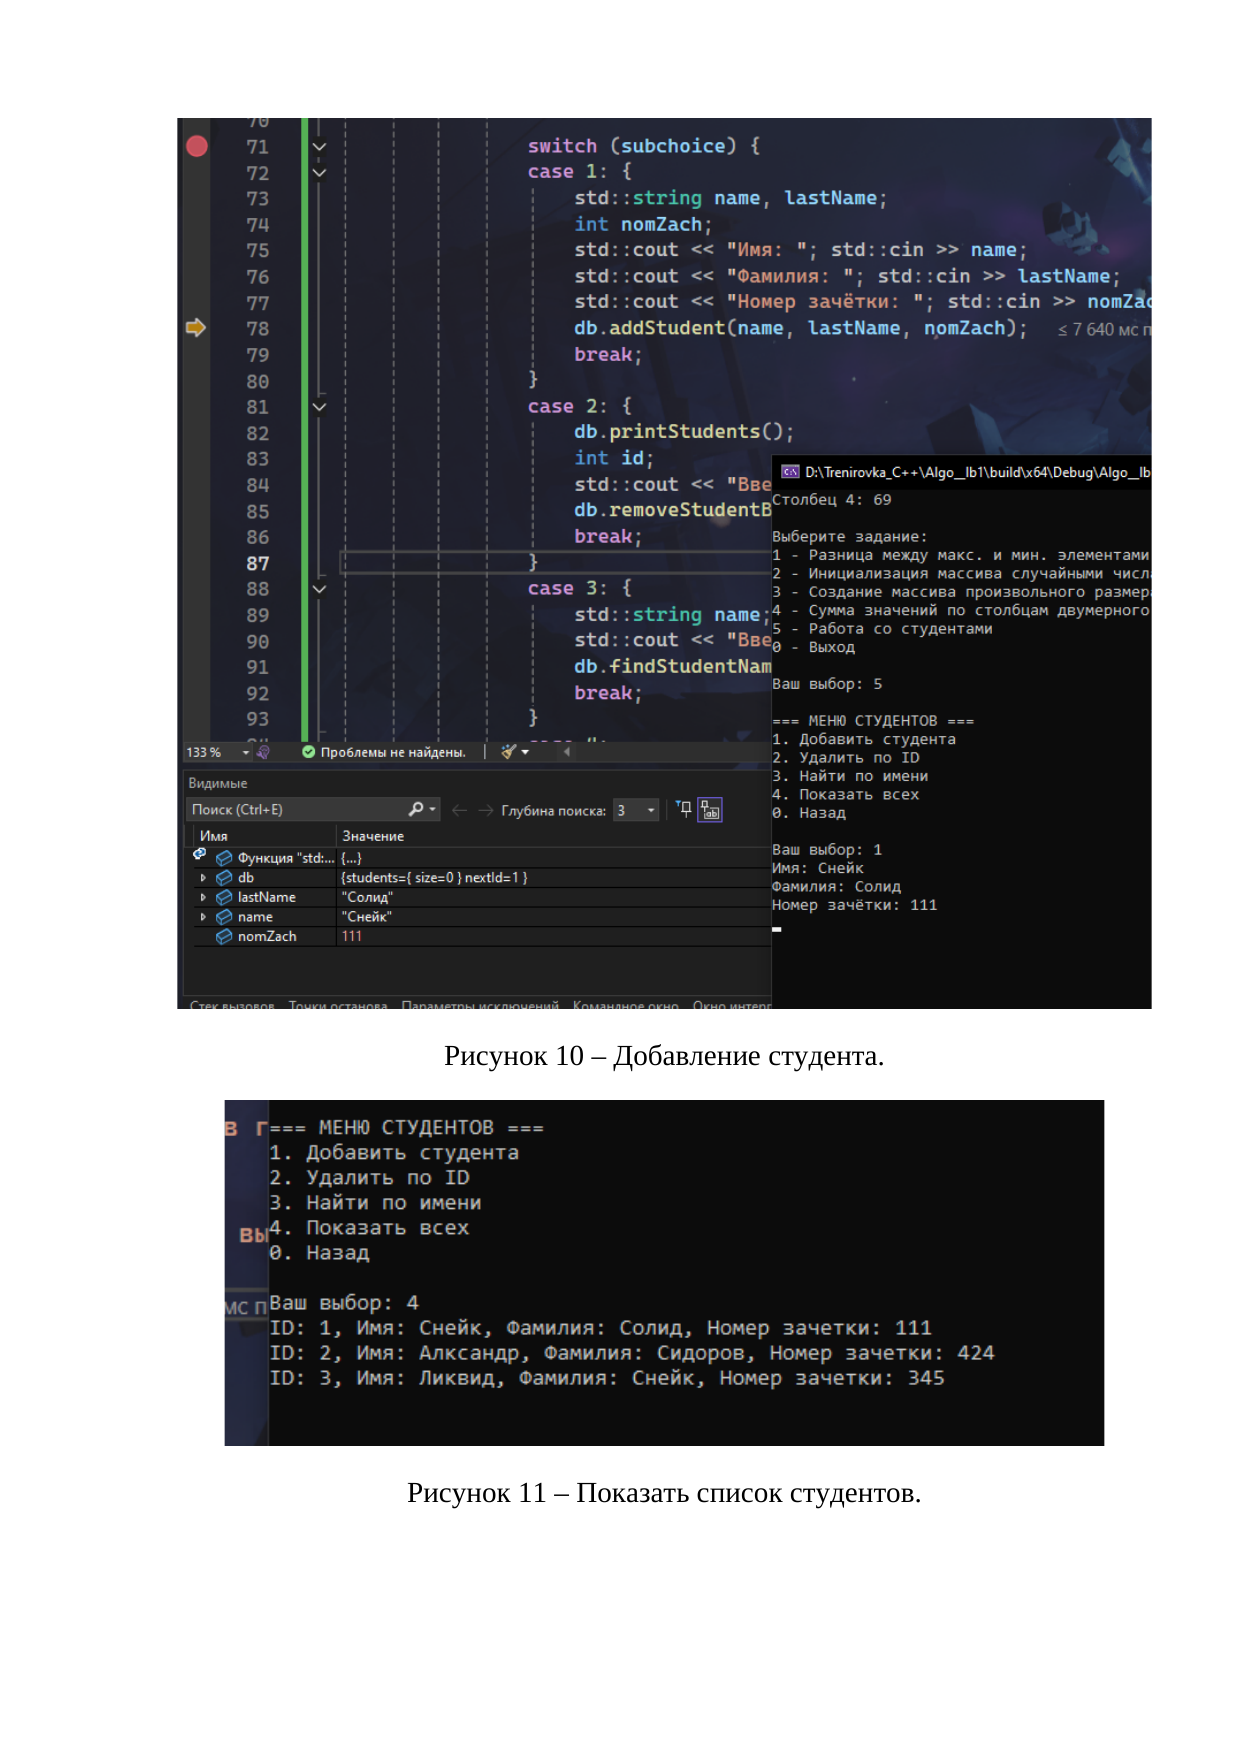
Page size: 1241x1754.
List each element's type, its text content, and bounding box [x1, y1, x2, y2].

text Рисунок 11 – Показать список студентов. [177, 1475, 1152, 1508]
picture [224, 1100, 1105, 1446]
picture [177, 118, 1152, 1009]
text Рисунок 10 – Добавление студента. [177, 1038, 1152, 1071]
